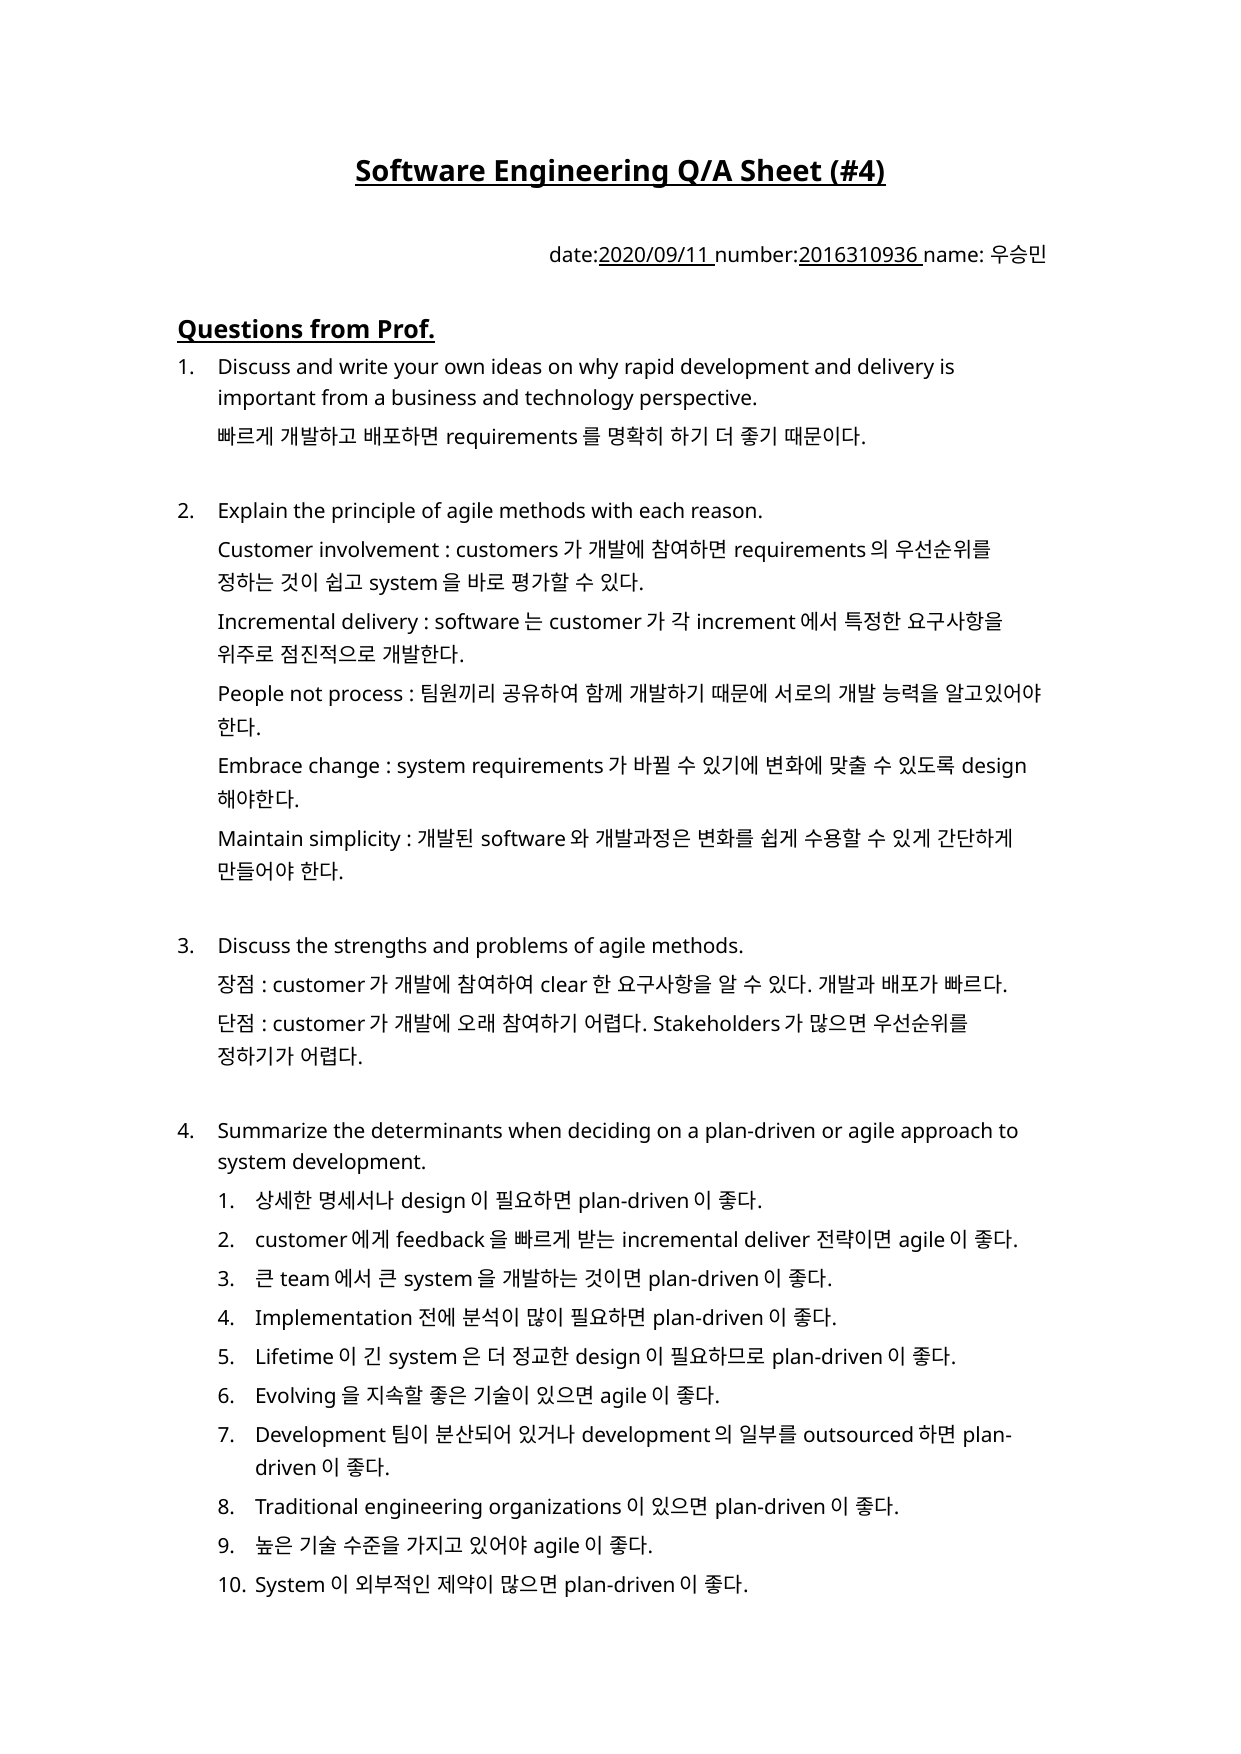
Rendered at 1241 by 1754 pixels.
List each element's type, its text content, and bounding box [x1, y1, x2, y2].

text Questions from Prof. [177, 312, 1047, 346]
text date:2020/09/11 number:2016310936 name: 우승민 [176, 238, 1047, 268]
text 단점 : customer가 개발에 오래 참여하기 어렵다. Stakeholders가 많으면 우선순위를 정하기가 어렵다. [217, 1007, 1047, 1071]
list Development 팀이 분산되어 있거나 development의 일부를 outsourced하면 plan-driven이 좋다. [217, 1418, 1047, 1482]
text Customer involvement : customers가 개발에 참여하면 requirements의 우선순위를 정하는 것이 쉽고 system을 바로 평가할 수 있다. [217, 533, 1047, 596]
list 상세한 명세서나 design이 필요하면 plan-driven이 좋다. [217, 1184, 1047, 1214]
list 큰 team에서 큰 system을 개발하는 것이면 plan-driven이 좋다. [217, 1262, 1047, 1292]
list Explain the principle of agile methods with each reason. [177, 496, 1047, 524]
text Embrace change : system requirements가 바뀔 수 있기에 변화에 맞출 수 있도록 design 해야한다. [217, 750, 1047, 813]
list 높은 기술 수준을 가지고 있어야 agile이 좋다. [217, 1529, 1047, 1559]
text Software Engineering Q/A Sheet (#4) [193, 150, 1047, 190]
list Implementation 전에 분석이 많이 필요하면 plan-driven이 좋다. [217, 1301, 1047, 1331]
list Discuss and write your own ideas on why rapid development and delivery is important from a business and technology perspective. [177, 352, 1047, 412]
list Summarize the determinants when deciding on a plan-driven or agile approach to system development. [177, 1116, 1047, 1176]
list Lifetime이 긴 system은 더 정교한 design이 필요하므로 plan-driven이 좋다. [217, 1340, 1047, 1370]
text 빠르게 개발하고 배포하면 requirements를 명확히 하기 더 좋기 때문이다. [217, 420, 1047, 450]
text People not process : 팀원끼리 공유하여 함께 개발하기 때문에 서로의 개발 능력을 알고있어야 한다. [217, 677, 1047, 741]
list System이 외부적인 제약이 많으면 plan-driven이 좋다. [217, 1568, 1047, 1598]
list customer에게 feedback을 빠르게 받는 incremental deliver 전략이면 agile이 좋다. [217, 1223, 1047, 1253]
list Evolving을 지속할 좋은 기술이 있으면 agile이 좋다. [217, 1379, 1047, 1409]
text 장점 : customer가 개발에 참여하여 clear한 요구사항을 알 수 있다. 개발과 배포가 빠르다. [217, 968, 1047, 998]
text Maintain simplicity : 개발된 software와 개발과정은 변화를 쉽게 수용할 수 있게 간단하게 만들어야 한다. [217, 822, 1047, 886]
text Incremental delivery : software는 customer가 각 increment에서 특정한 요구사항을 위주로 점진적으로 개발한다. [217, 605, 1047, 669]
list Traditional engineering organizations이 있으면 plan-driven이 좋다. [217, 1490, 1047, 1521]
list Discuss the strengths and problems of agile methods. [177, 931, 1047, 959]
